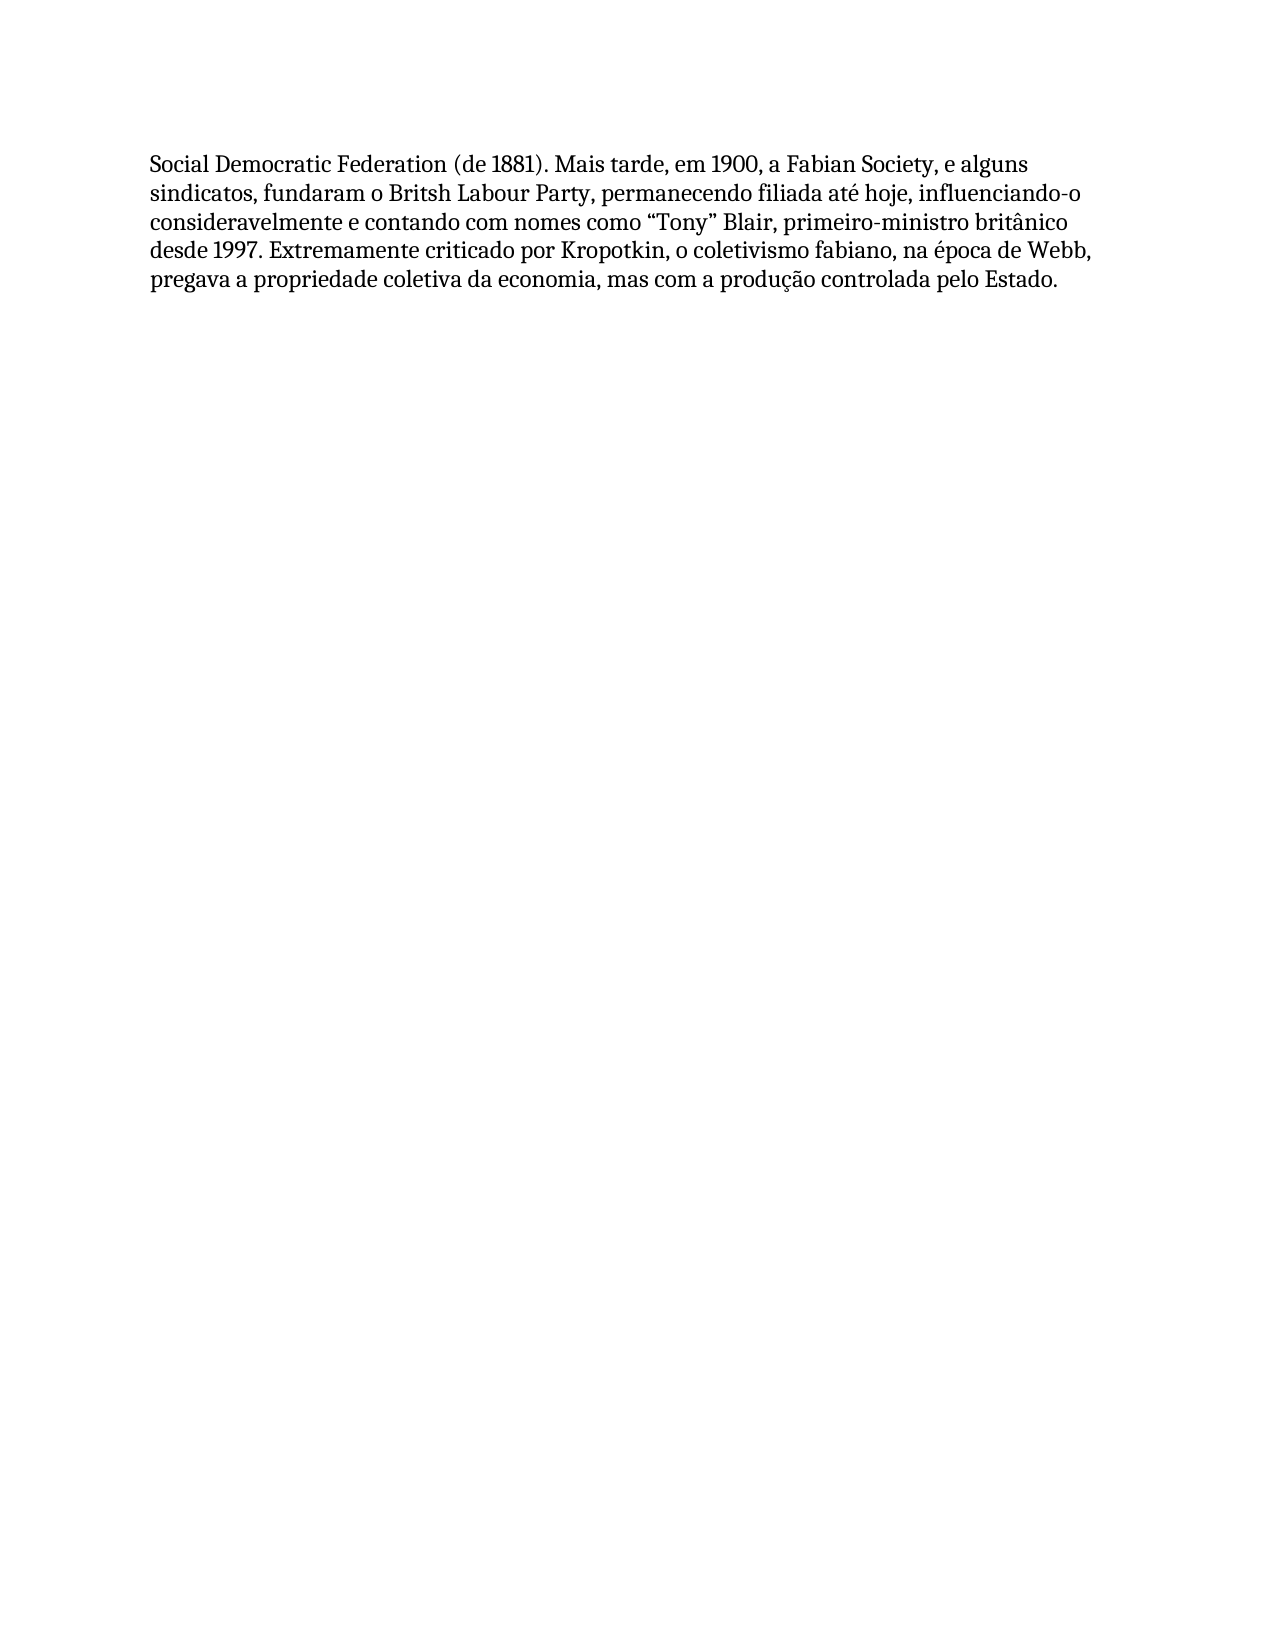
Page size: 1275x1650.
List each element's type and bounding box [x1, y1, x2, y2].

text [150, 150, 1125, 294]
